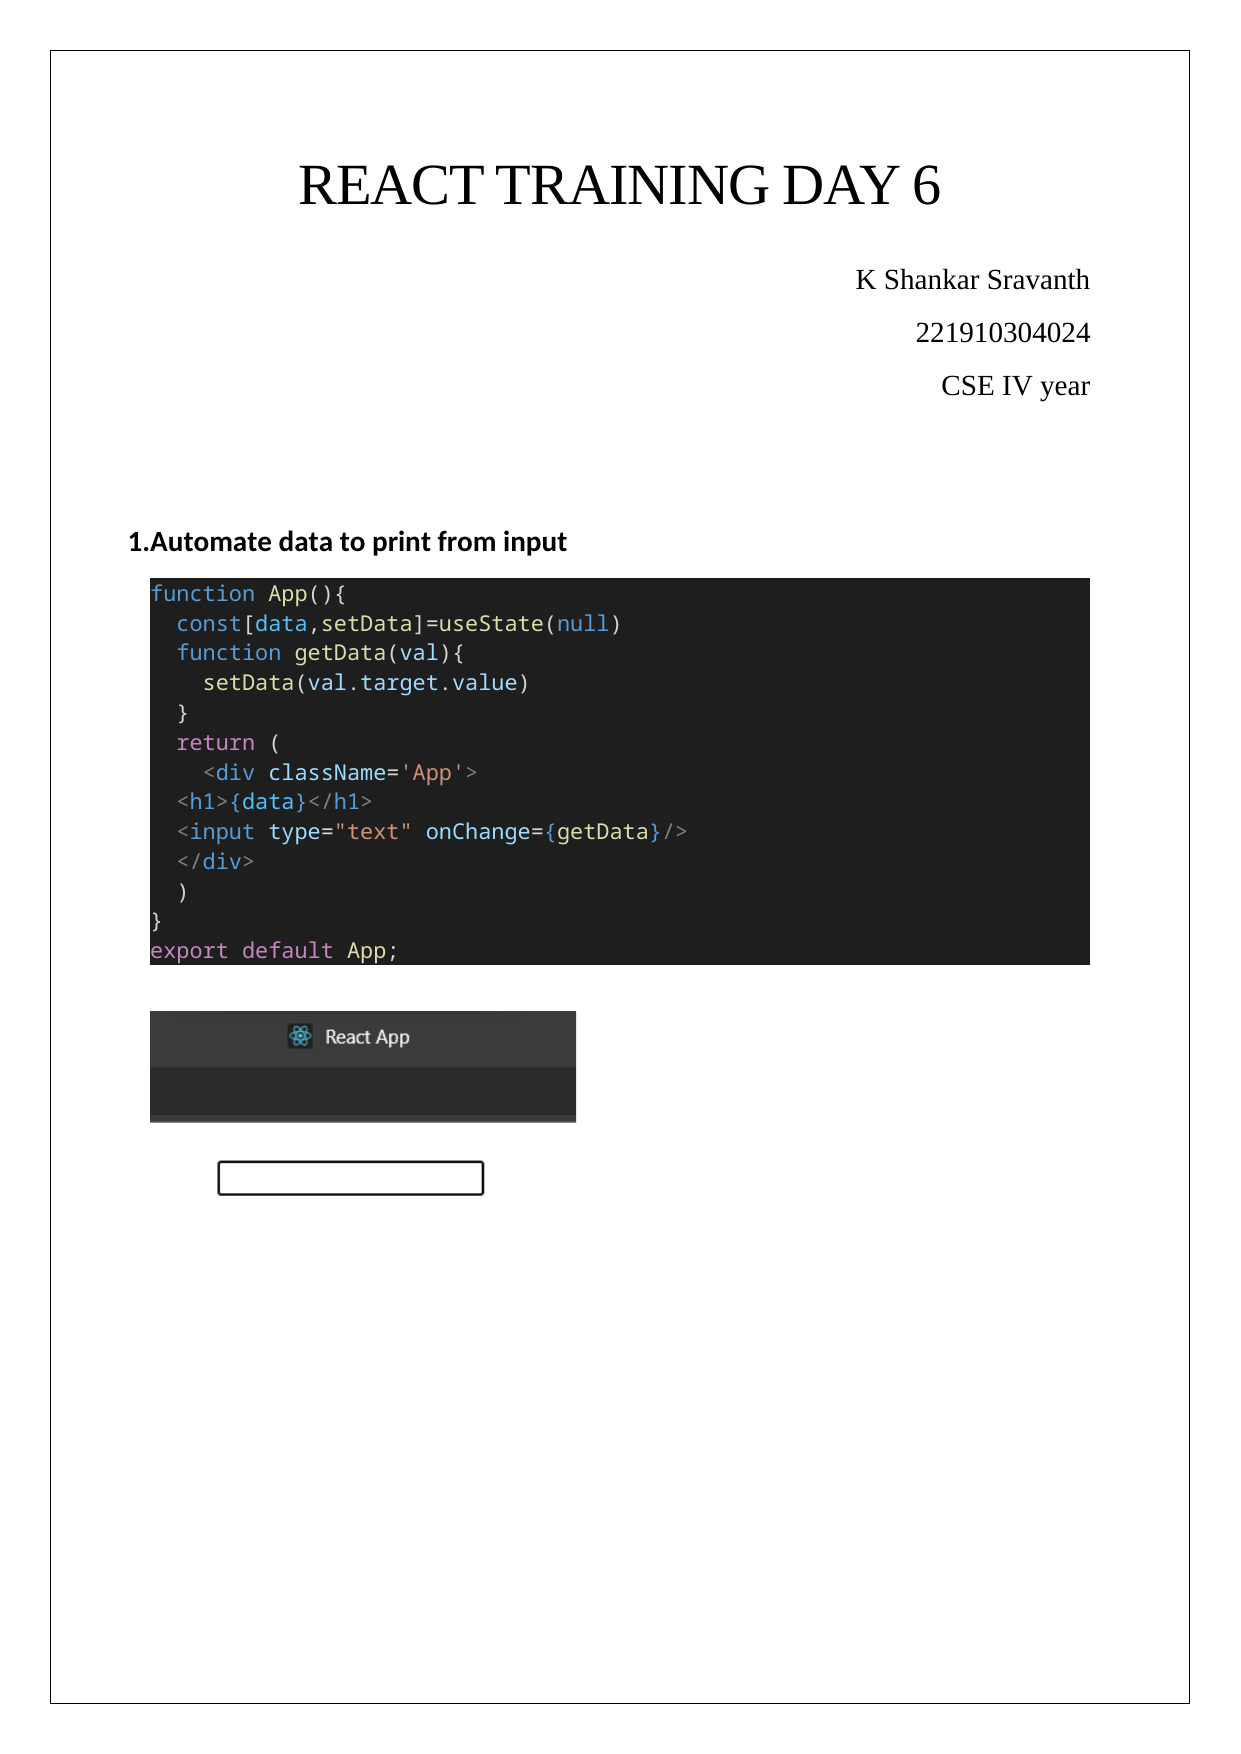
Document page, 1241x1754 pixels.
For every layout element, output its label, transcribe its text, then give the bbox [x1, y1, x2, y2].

picture [150, 1011, 577, 1245]
text } [150, 905, 1090, 935]
text </div> [150, 846, 1090, 876]
title REACT TRAINING DAY 6 [150, 150, 1090, 217]
list Automate data to print from input [127, 523, 1090, 558]
text ) [150, 876, 1090, 905]
text export default App; [150, 935, 1090, 965]
text return ( [150, 727, 1090, 756]
text <h1>{data}</h1> [150, 786, 1090, 816]
text function App(){ [150, 578, 1090, 607]
text 221910304024 [150, 315, 1090, 348]
text setData(val.target.value) [150, 667, 1090, 697]
text K Shankar Sravanth [150, 262, 1090, 296]
text } [150, 697, 1090, 727]
text <input type="text" onChange={getData}/> [150, 816, 1090, 846]
text CSE IV year [150, 368, 1090, 401]
text const[data,setData]=useState(null) [150, 607, 1090, 637]
text function getData(val){ [150, 637, 1090, 667]
text <div className='App'> [150, 756, 1090, 786]
